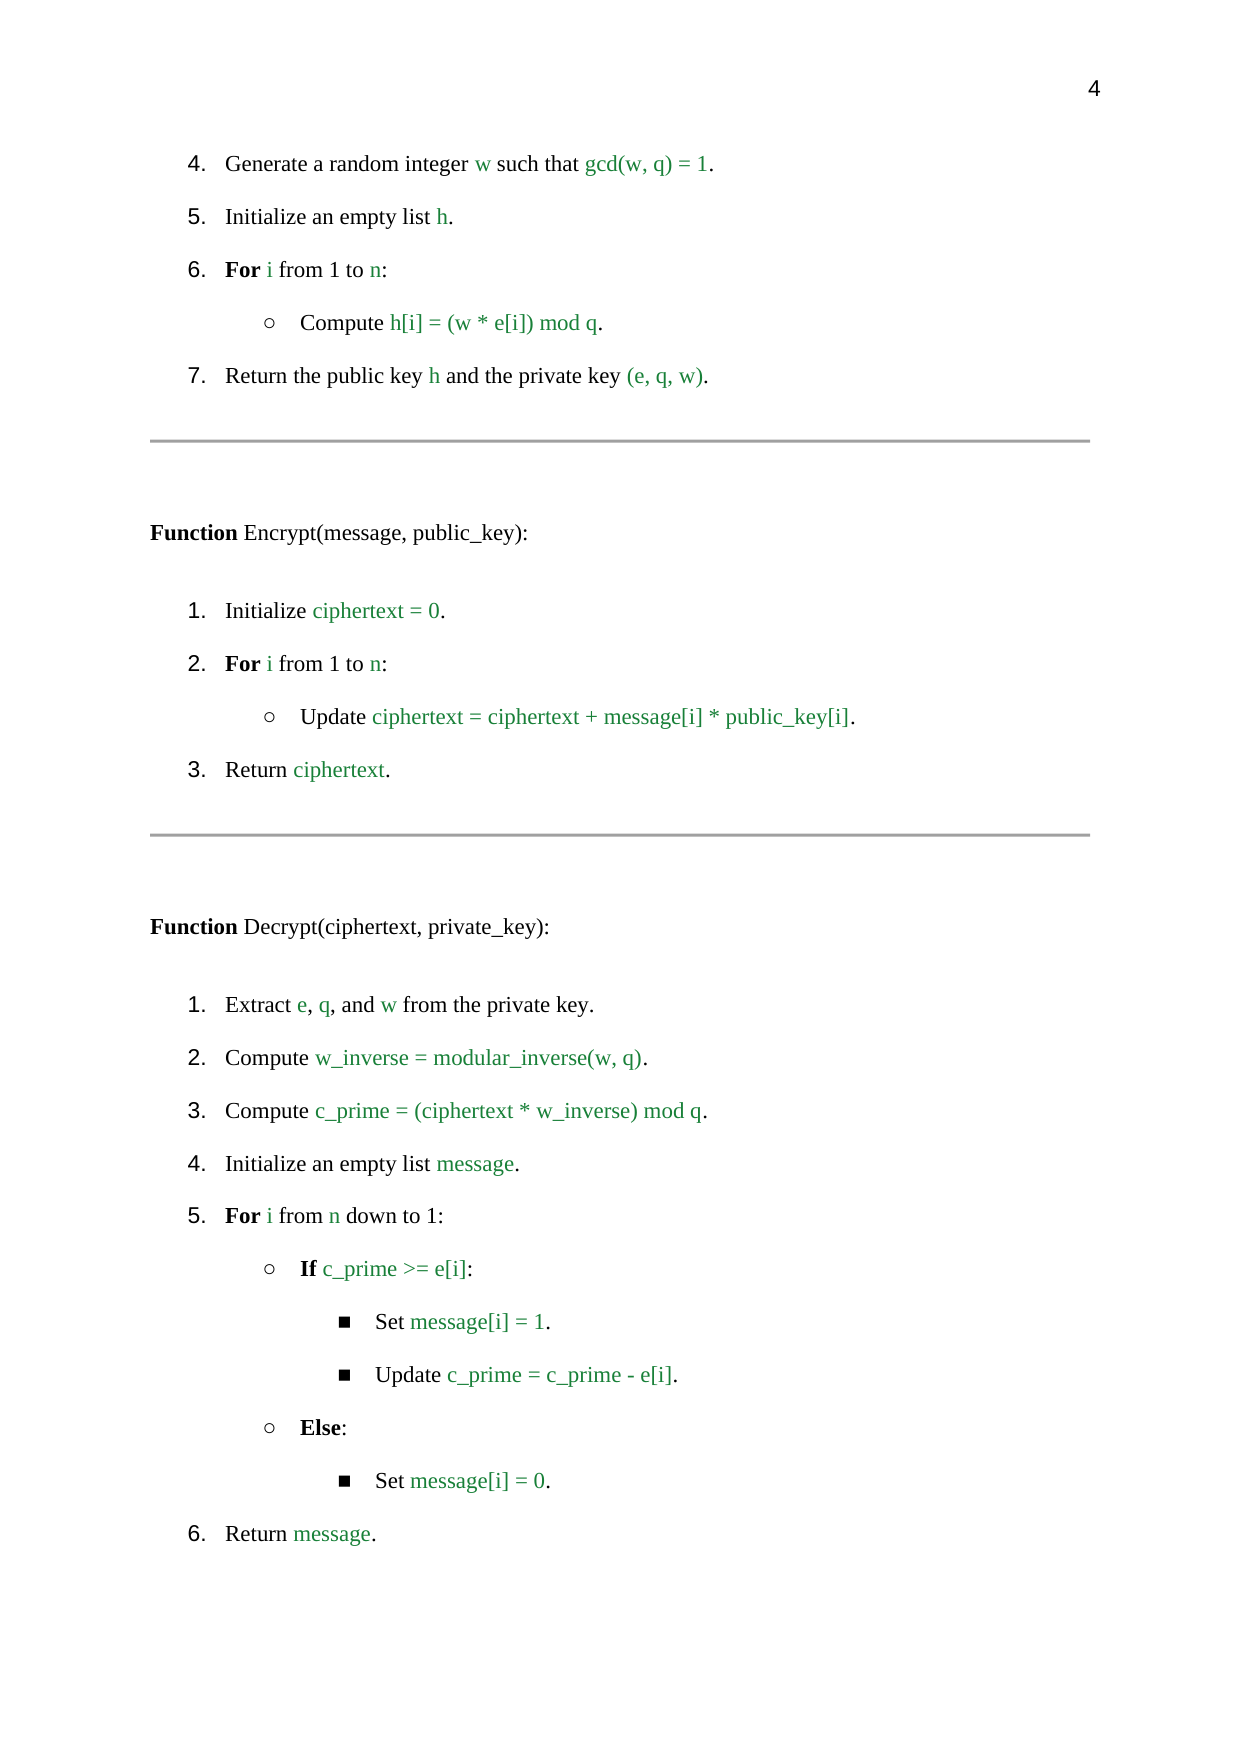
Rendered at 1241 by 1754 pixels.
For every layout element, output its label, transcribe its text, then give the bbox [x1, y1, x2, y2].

list If c_prime >= e[i]: [262, 1255, 1090, 1282]
list Update ciphertext = ciphertext + message[i] * public_key[i]. [262, 703, 1090, 729]
list Return ciphertext. [187, 756, 1090, 782]
list Compute c_prime = (ciphertext * w_inverse) mod q. [187, 1097, 1090, 1123]
list Initialize ciphertext = 0. [187, 597, 1090, 623]
list Initialize an empty list message. [187, 1149, 1090, 1176]
list Compute h[i] = (w * e[i]) mod q. [262, 309, 1090, 335]
list Set message[i] = 0. [337, 1467, 1090, 1493]
list Else: [262, 1414, 1090, 1441]
list Generate a random integer w such that gcd(w, q) = 1. [187, 150, 1090, 176]
text Function Decrypt(ciphertext, private_key): [150, 913, 1090, 939]
list For i from n down to 1: [187, 1202, 1090, 1229]
list Initialize an empty list h. [187, 203, 1090, 229]
list For i from 1 to n: [187, 650, 1090, 676]
list Compute w_inverse = modular_inverse(w, q). [187, 1044, 1090, 1070]
list Return message. [187, 1520, 1090, 1546]
list For i from 1 to n: [187, 256, 1090, 282]
list Extract e, q, and w from the private key. [187, 991, 1090, 1017]
list Set message[i] = 1. [337, 1308, 1090, 1335]
list Update c_prime = c_prime - e[i]. [337, 1361, 1090, 1388]
text Function Encrypt(message, public_key): [150, 519, 1090, 546]
list Return the public key h and the private key (e, q, w). [187, 362, 1090, 388]
